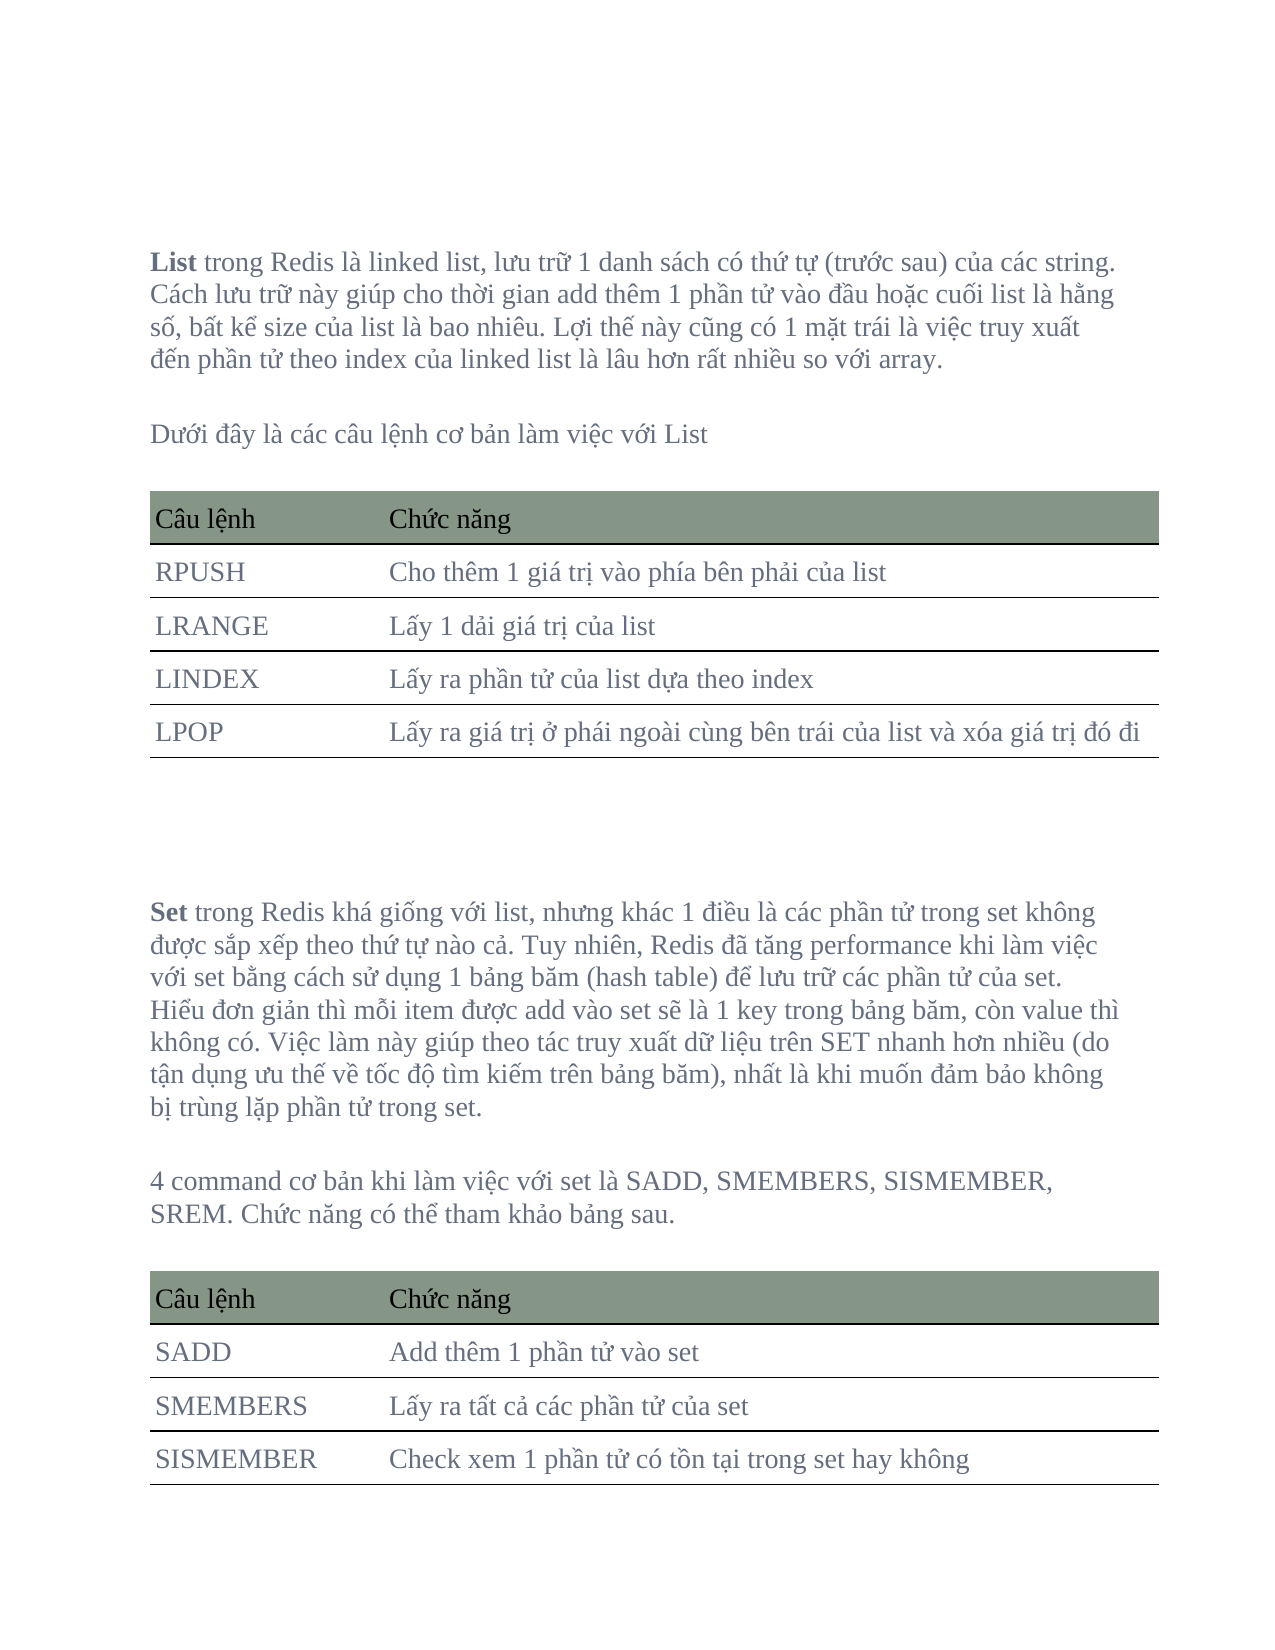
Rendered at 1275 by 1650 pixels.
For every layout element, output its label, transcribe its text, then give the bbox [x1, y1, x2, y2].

table_cell LINDEX [150, 652, 384, 703]
text Set trong Redis khá giống với list, nhưng khác 1 điều là các phần tử trong set không được sắp xếp theo thứ tự nào cả. Tuy nhiên, Redis đã tăng performance khi làm việc với set bằng cách sử dụng 1 bảng băm (hash table) để lưu trữ các phần tử của set. Hiểu đơn giản thì mỗi item được add vào set sẽ là 1 key trong bảng băm, còn value thì không có. Việc làm này giúp theo tác truy xuất dữ liệu trên SET nhanh hơn nhiều (do tận dụng ưu thế về tốc độ tìm kiếm trên bảng băm), nhất là khi muốn đảm bảo không bị trùng lặp phần tử trong set. [150, 896, 1125, 1122]
table_header Câu lệnh [150, 1271, 384, 1323]
table_cell Lấy 1 dải giá trị của list [384, 598, 1159, 650]
table_cell SADD [150, 1325, 384, 1377]
table_cell Cho thêm 1 giá trị vào phía bên phải của list [384, 545, 1159, 597]
table_cell SISMEMBER [150, 1432, 384, 1484]
table_cell LRANGE [150, 598, 384, 650]
table_cell Lấy ra phần tử của list dựa theo index [384, 652, 1159, 703]
text Dưới đây là các câu lệnh cơ bản làm việc với List [150, 417, 1125, 449]
table_header Câu lệnh [150, 491, 384, 543]
table_cell SMEMBERS [150, 1378, 384, 1430]
table_cell Lấy ra tất cả các phần tử của set [384, 1378, 1159, 1430]
table_header Chức năng [384, 491, 1159, 543]
text 4 command cơ bản khi làm việc với set là SADD, SMEMBERS, SISMEMBER, SREM. Chức năng có thể tham khảo bảng sau. [150, 1164, 1125, 1229]
table_cell LPOP [150, 705, 384, 757]
table_cell Lấy ra giá trị ở phái ngoài cùng bên trái của list và xóa giá trị đó đi [384, 705, 1159, 757]
text List trong Redis là linked list, lưu trữ 1 danh sách có thứ tự (trước sau) của các string. Cách lưu trữ này giúp cho thời gian add thêm 1 phần tử vào đầu hoặc cuối list là hằng số, bất kể size của list là bao nhiêu. Lợi thế này cũng có 1 mặt trái là việc truy xuất đến phần tử theo index của linked list là lâu hơn rất nhiều so với array. [150, 245, 1125, 374]
table_cell Add thêm 1 phần tử vào set [384, 1325, 1159, 1377]
table_header Chức năng [384, 1271, 1159, 1323]
table_cell Check xem 1 phần tử có tồn tại trong set hay không [384, 1432, 1159, 1484]
table_cell RPUSH [150, 545, 384, 597]
